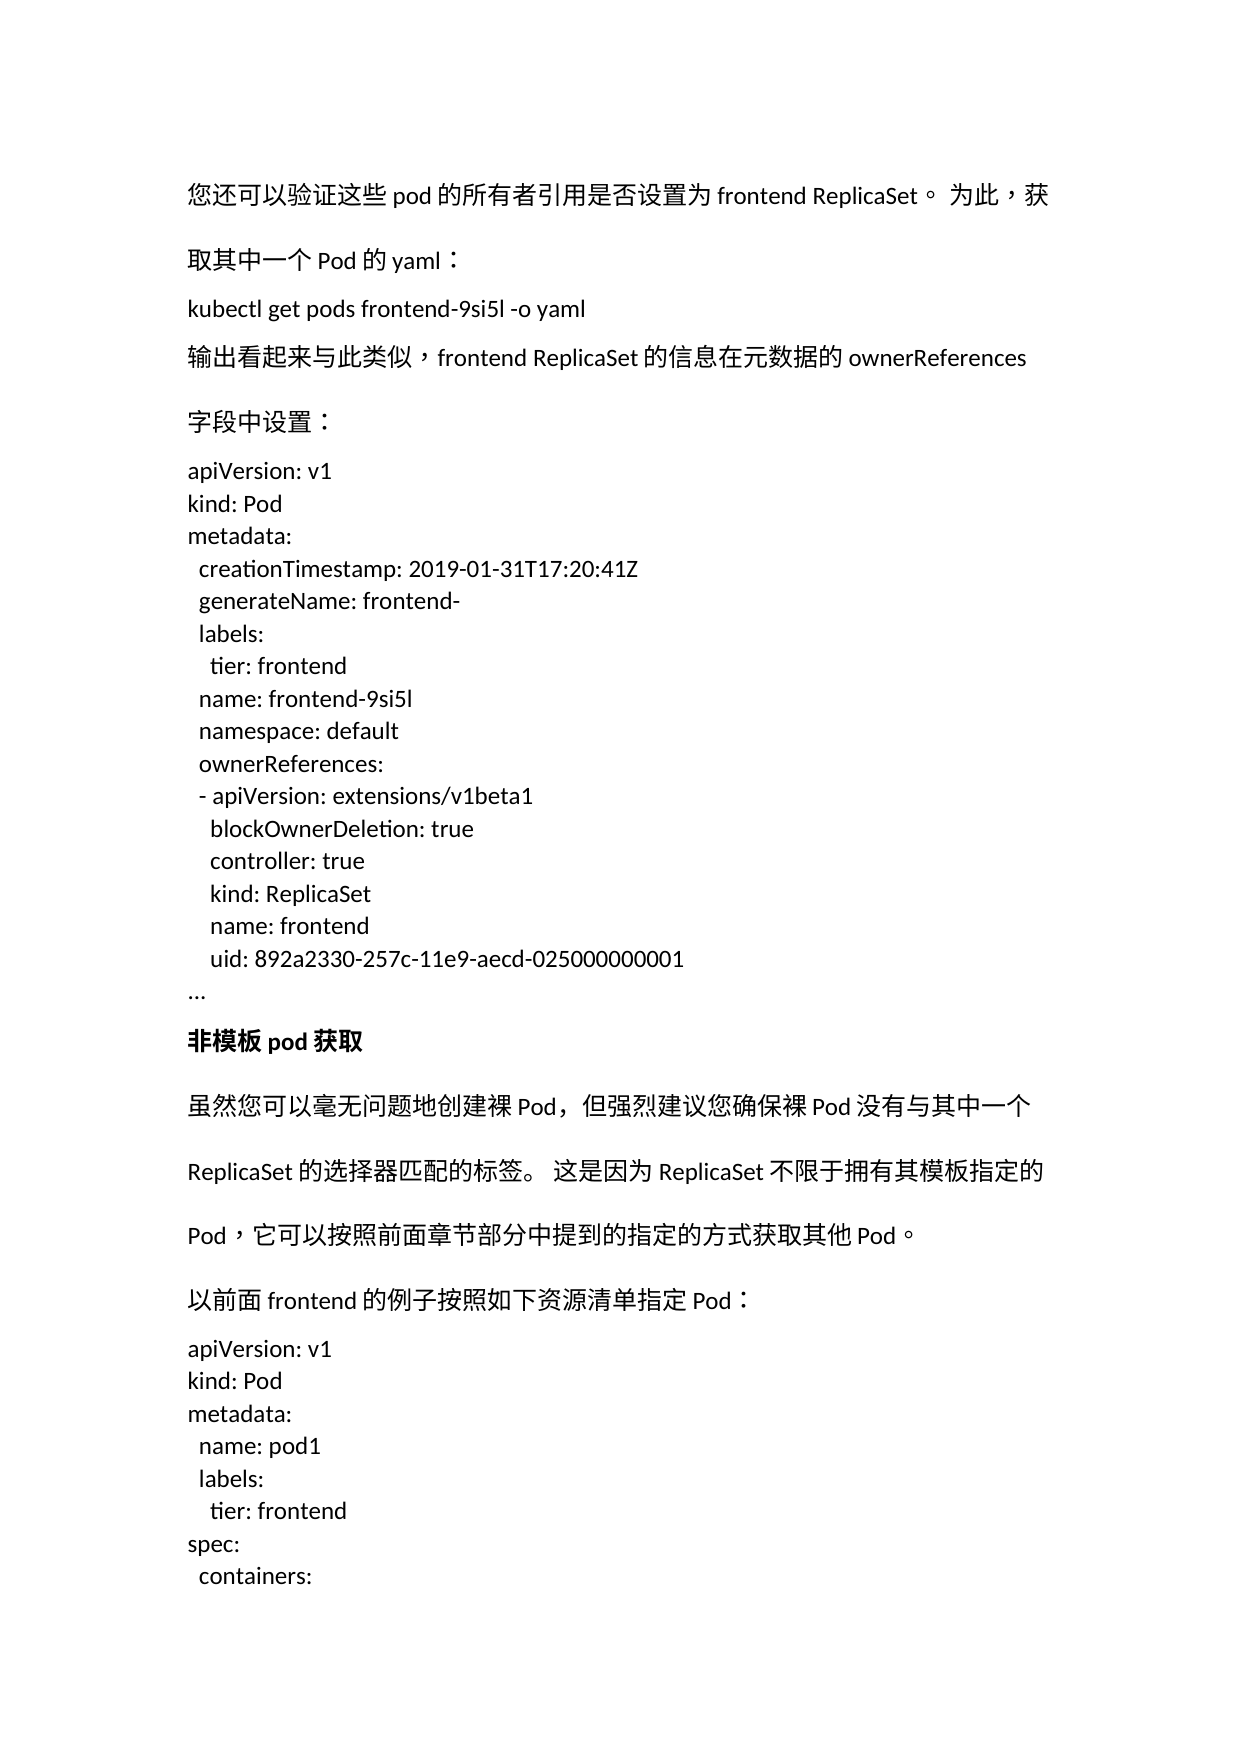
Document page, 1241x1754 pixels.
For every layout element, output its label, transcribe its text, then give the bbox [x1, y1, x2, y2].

text kind: ReplicaSet [187, 877, 1053, 909]
text name: pod1 [187, 1429, 1053, 1462]
text kind: Pod [187, 1364, 1053, 1397]
text 您还可以验证这些pod的所有者引用是否设置为frontend ReplicaSet。 为此，获取其中一个Pod的yaml： [187, 162, 1053, 292]
text name: frontend-9si5l [187, 682, 1053, 714]
text tier: frontend [187, 1494, 1053, 1527]
text ownerReferences: [187, 747, 1053, 779]
text kind: Pod [187, 487, 1053, 519]
text ... [187, 974, 1053, 1007]
text apiVersion: v1 [187, 1332, 1053, 1364]
text - apiVersion: extensions/v1beta1 [187, 779, 1053, 812]
text metadata: [187, 519, 1053, 552]
text namespace: default [187, 714, 1053, 747]
text labels: [187, 617, 1053, 649]
text 以前面frontend的例子按照如下资源清单指定Pod： [187, 1267, 1053, 1332]
text uid: 892a2330-257c-11e9-aecd-025000000001 [187, 942, 1053, 974]
text apiVersion: v1 [187, 454, 1053, 487]
text blockOwnerDeletion: true [187, 812, 1053, 844]
text containers: [187, 1559, 1053, 1592]
text 输出看起来与此类似，frontend ReplicaSet的信息在元数据的ownerReferences字段中设置： [187, 324, 1053, 454]
text controller: true [187, 844, 1053, 877]
text metadata: [187, 1397, 1053, 1429]
text tier: frontend [187, 649, 1053, 682]
text creationTimestamp: 2019-01-31T17:20:41Z [187, 552, 1053, 584]
text name: frontend [187, 909, 1053, 942]
text spec: [187, 1527, 1053, 1559]
text kubectl get pods frontend-9si5l -o yaml [187, 292, 1053, 324]
text generateName: frontend- [187, 584, 1053, 617]
text 虽然您可以毫无问题地创建裸Pod，但强烈建议您确保裸Pod没有与其中一个ReplicaSet的选择器匹配的标签。 这是因为ReplicaSet不限于拥有其模板指定的Pod，它可以按照前面章节部分中提到的指定的方式获取其他Pod。 [187, 1072, 1053, 1267]
text labels: [187, 1462, 1053, 1494]
text 非模板pod获取 [187, 1007, 1053, 1072]
